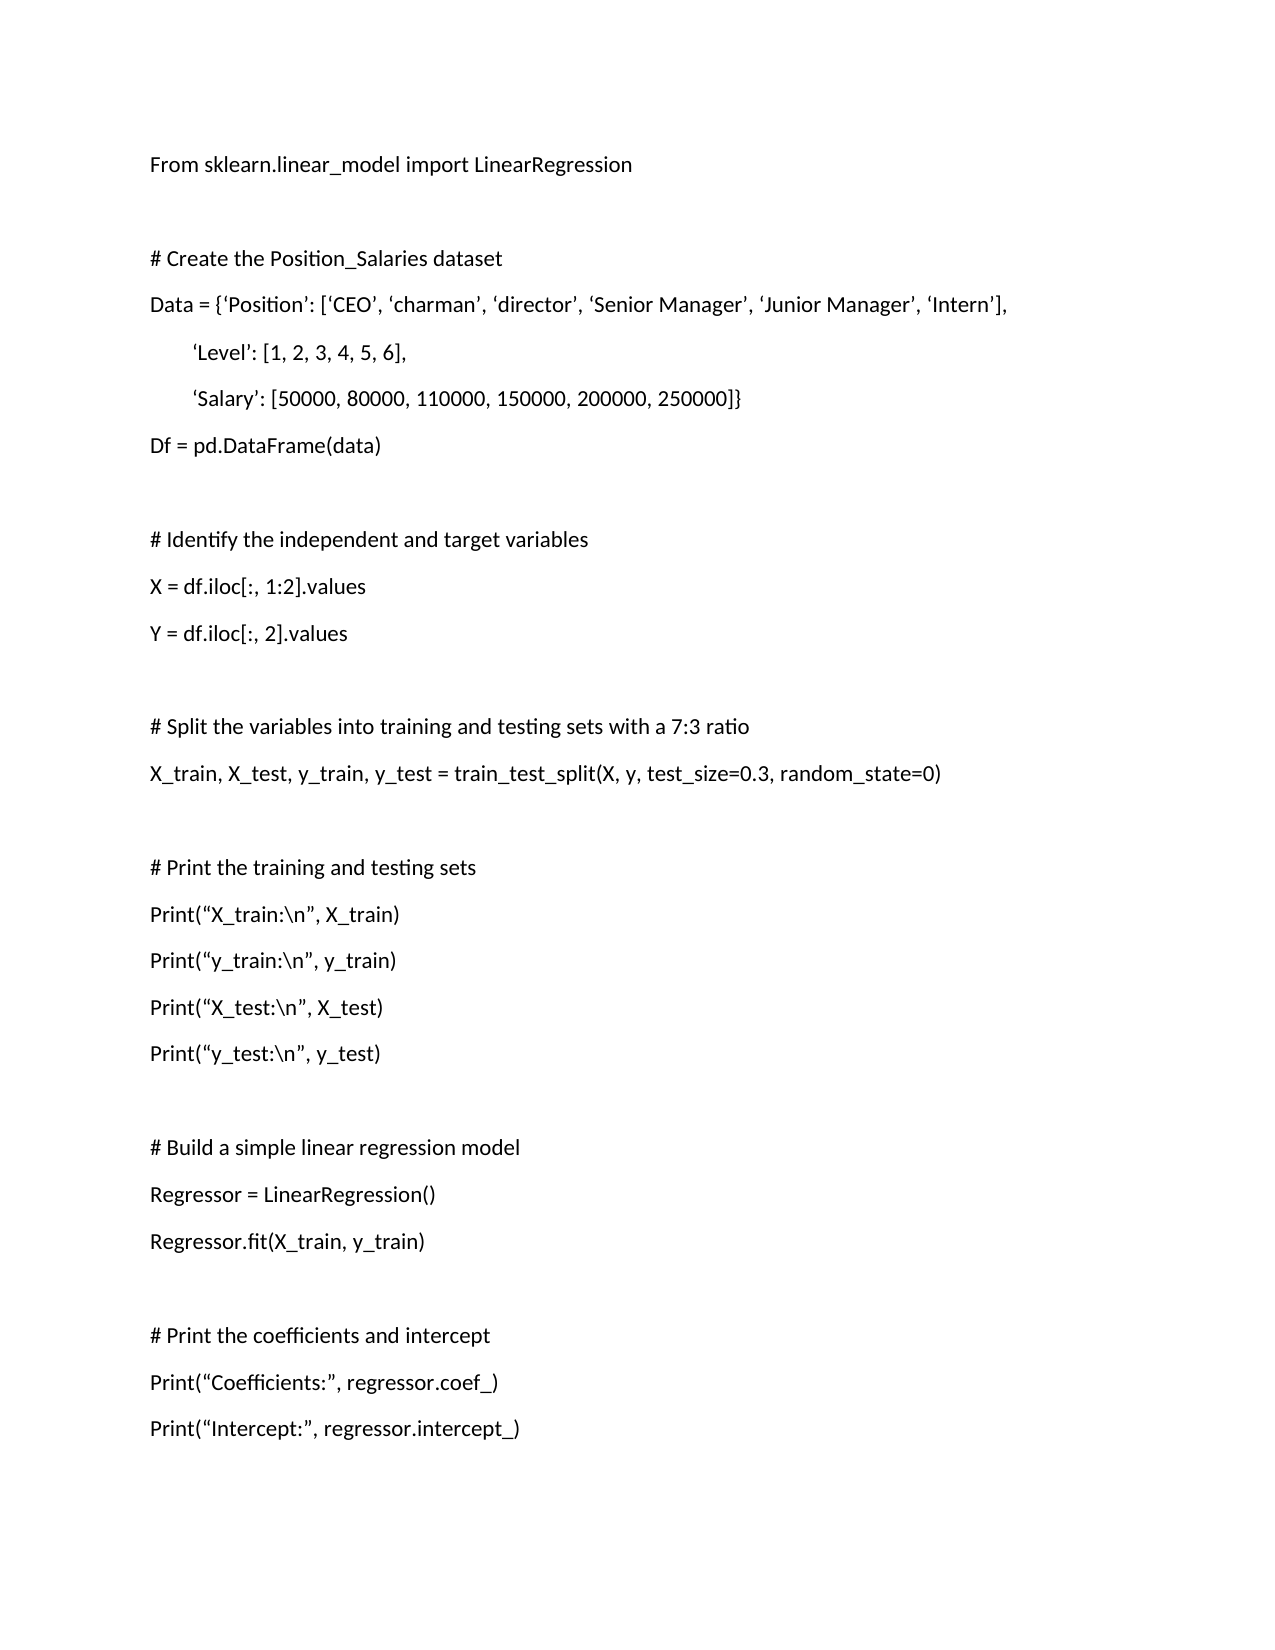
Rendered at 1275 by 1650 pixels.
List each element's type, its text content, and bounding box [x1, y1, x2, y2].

text # Split the variables into training and testing sets with a 7:3 ratio [150, 712, 1137, 740]
text X_train, X_test, y_train, y_test = train_test_split(X, y, test_size=0.3, random_state=0) [150, 759, 1137, 787]
text ‘Salary’: [50000, 80000, 110000, 150000, 200000, 250000]} [192, 384, 1137, 412]
text Print(“X_train:\n”, X_train) Print(“y_train:\n”, y_train) Print(“X_test:\n”, X_test) Print(“y_test:\n”, y_test) [150, 900, 402, 1067]
text Print(“Coefficients:”, regressor.coef_) Print(“Intercept:”, regressor.intercept_) [150, 1368, 522, 1442]
text Data = {‘Position’: [‘CEO’, ‘charman’, ‘director’, ‘Senior Manager’, ‘Junior Manager’, ‘Intern’], ‘Level’: [1, 2, 3, 4, 5, 6], [150, 291, 1011, 366]
text # Build a simple linear regression model Regressor = LinearRegression() Regressor.fit(X_train, y_train) [150, 1133, 523, 1255]
text Y = df.iloc[:, 2].values [150, 619, 1137, 647]
text # Print the training and testing sets [150, 853, 1137, 881]
text Df = pd.DataFrame(data) [150, 431, 1137, 459]
text From sklearn.linear_model import LinearRegression [150, 150, 1137, 178]
text # Identify the independent and target variables X = df.iloc[:, 1:2].values [150, 525, 591, 600]
text # Create the Position_Salaries dataset [150, 244, 1137, 272]
text # Print the coefficients and intercept [150, 1321, 1137, 1349]
